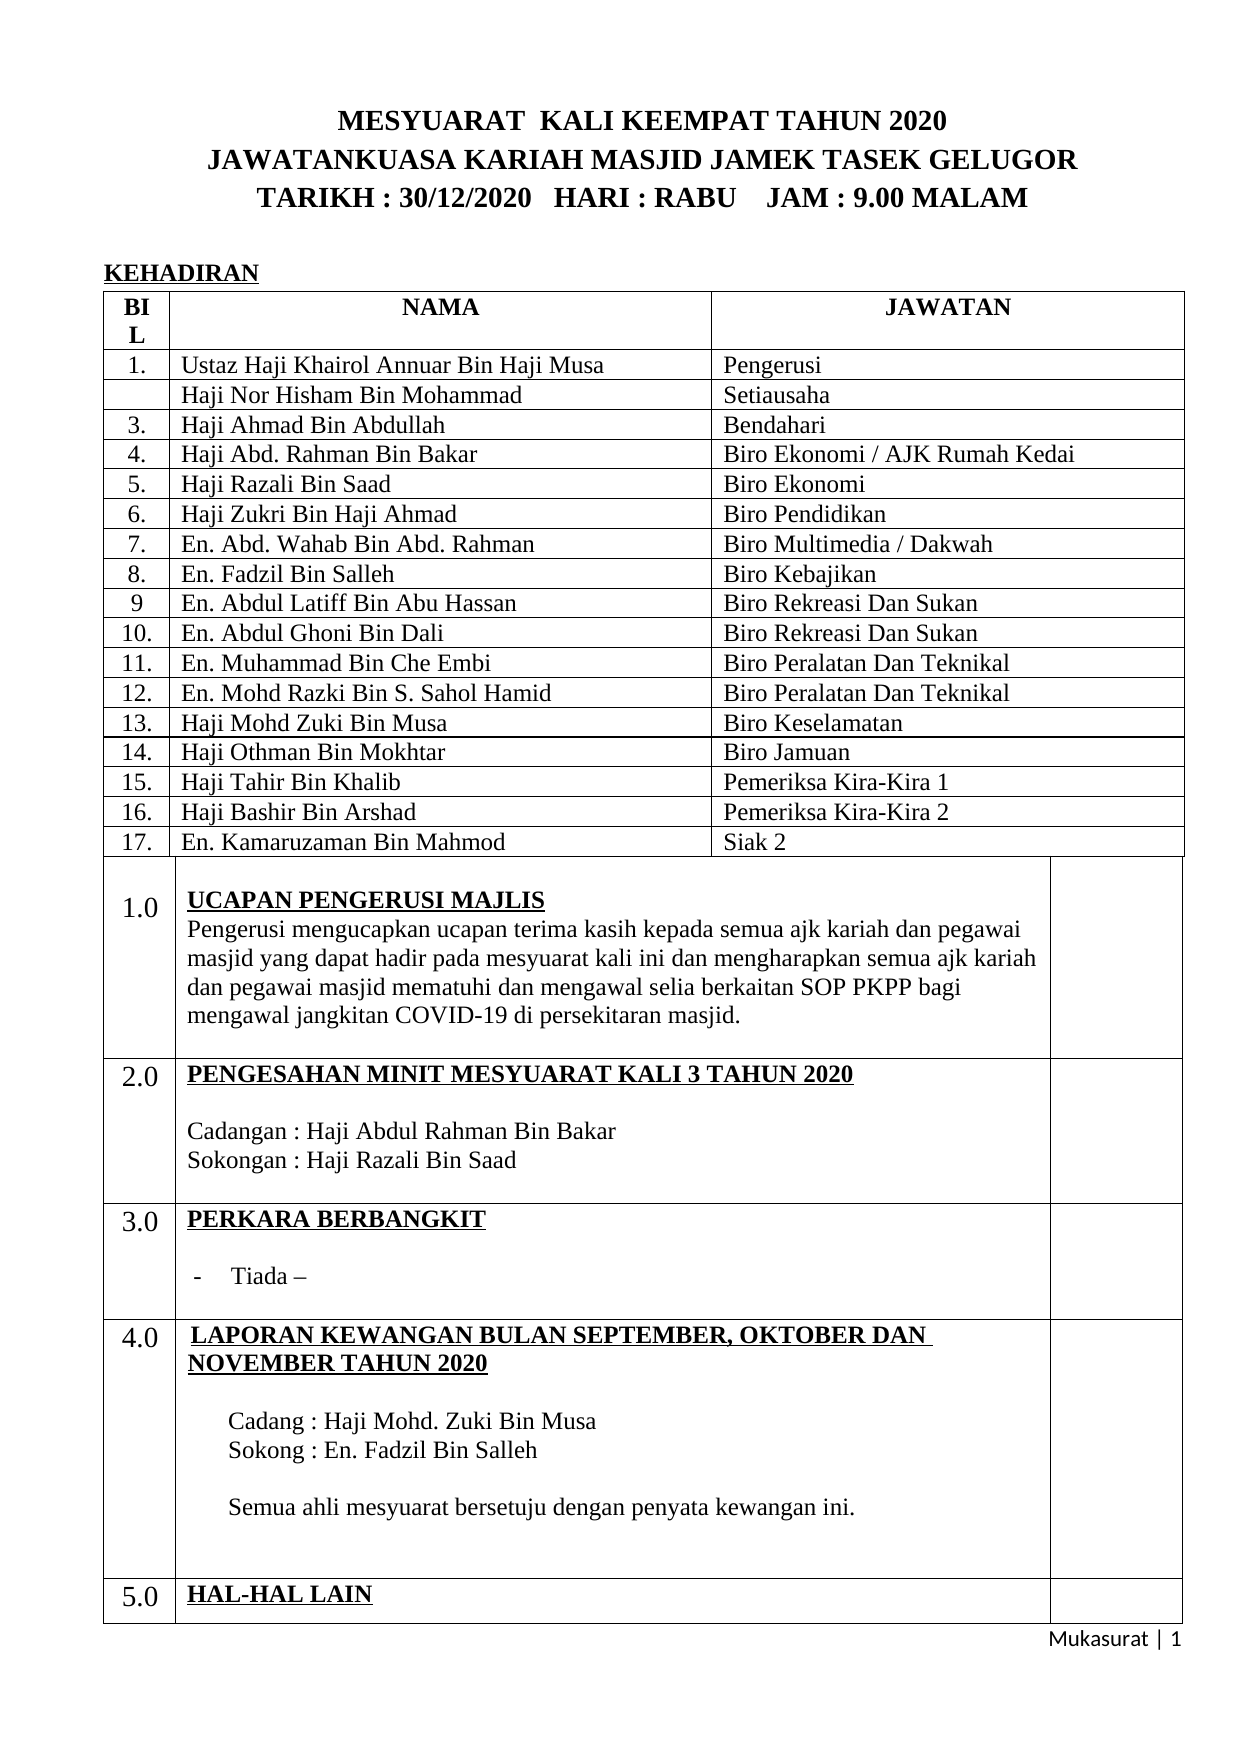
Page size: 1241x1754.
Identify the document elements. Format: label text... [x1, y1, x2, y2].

table_cell Biro Rekreasi Dan Sukan [712, 589, 1184, 617]
table_cell Siak 2 [712, 827, 1184, 856]
table_cell Setiausaha [712, 380, 1184, 409]
table_cell Bendahari [712, 410, 1184, 438]
table_cell Biro Pendidikan [712, 499, 1184, 528]
table_cell En. Kamaruzaman Bin Mahmod [170, 827, 711, 856]
table_cell Ustaz Haji Khairol Annuar Bin Haji Musa [170, 350, 711, 379]
table_cell Haji Razali Bin Saad [170, 469, 711, 498]
table_cell 15. [104, 767, 169, 796]
table_cell Haji Nor Hisham Bin Mohammad [170, 380, 711, 409]
table_cell En. Fadzil Bin Salleh [170, 559, 711, 587]
text JAWATANKUASA KARIAH MASJID JAMEK TASEK GELUGOR [103, 142, 1181, 176]
text KEHADIRAN [103, 258, 1181, 286]
table_cell Biro Multimedia / Dakwah [712, 529, 1184, 558]
table_cell 8. [104, 559, 169, 587]
table_cell 1.0 [104, 857, 175, 1058]
table_cell Haji Abd. Rahman Bin Bakar [170, 440, 711, 468]
table_header NAMA [170, 292, 711, 349]
table_cell 16. [104, 797, 169, 826]
table_cell Haji Zukri Bin Haji Ahmad [170, 499, 711, 528]
table_cell Haji Othman Bin Mokhtar [170, 738, 711, 766]
table_cell Pemeriksa Kira-Kira 2 [712, 797, 1184, 826]
table_cell Haji Mohd Zuki Bin Musa [170, 708, 711, 736]
table_header JAWATAN [712, 292, 1184, 349]
table_cell Pengerusi [712, 350, 1184, 379]
table_cell 4. [104, 440, 169, 468]
table_cell Biro Peralatan Dan Teknikal [712, 678, 1184, 707]
table_cell Pemeriksa Kira-Kira 1 [712, 767, 1184, 796]
table_cell [1051, 1059, 1182, 1203]
table_cell 9 [104, 589, 169, 617]
table_cell 13. [104, 708, 169, 736]
table_cell Biro Kebajikan [712, 559, 1184, 587]
table_header BIL [104, 292, 169, 349]
text MESYUARAT KALI KEEMPAT TAHUN 2020 [103, 103, 1181, 137]
table_cell [1051, 1320, 1182, 1578]
table_cell Biro Ekonomi / AJK Rumah Kedai [712, 440, 1184, 468]
table_cell Haji Tahir Bin Khalib [170, 767, 711, 796]
table_cell PENGESAHAN MINIT MESYUARAT KALI 3 TAHUN 2020 Cadangan : Haji Abdul Rahman Bin Bakar Sokongan : Haji Razali Bin Saad [176, 1059, 1050, 1203]
table_cell Biro Ekonomi [712, 469, 1184, 498]
table_cell 7. [104, 529, 169, 558]
table_cell 17. [104, 827, 169, 856]
table_cell 11. [104, 648, 169, 677]
table_cell Haji Bashir Bin Arshad [170, 797, 711, 826]
table_cell 6. [104, 499, 169, 528]
table_cell 12. [104, 678, 169, 707]
table_cell UCAPAN PENGERUSI MAJLIS Pengerusi mengucapkan ucapan terima kasih kepada semua ajk kariah dan pegawai masjid yang dapat hadir pada mesyuarat kali ini dan mengharapkan semua ajk kariah dan pegawai masjid mematuhi dan mengawal selia berkaitan SOP PKPP bagi mengawal jangkitan COVID-19 di persekitaran masjid. [176, 857, 1050, 1058]
table_cell Biro Rekreasi Dan Sukan [712, 618, 1184, 647]
table_cell 1. [104, 350, 169, 379]
table_cell En. Muhammad Bin Che Embi [170, 648, 711, 677]
table_cell En. Abdul Ghoni Bin Dali [170, 618, 711, 647]
table_cell PERKARA BERBANGKIT Tiada – [176, 1204, 1050, 1319]
table_cell 10. [104, 618, 169, 647]
table_cell 3.0 [104, 1204, 175, 1319]
text TARIKH : 30/12/2020 HARI : RABU JAM : 9.00 MALAM [103, 181, 1181, 214]
table_cell [1051, 857, 1182, 1058]
table_cell 3. [104, 410, 169, 438]
table_cell En. Mohd Razki Bin S. Sahol Hamid [170, 678, 711, 707]
table_cell En. Abd. Wahab Bin Abd. Rahman [170, 529, 711, 558]
table_cell 5. [104, 469, 169, 498]
table_cell Haji Ahmad Bin Abdullah [170, 410, 711, 438]
table_cell 14. [104, 738, 169, 766]
table_cell 4.0 [104, 1320, 175, 1578]
table_cell 2.0 [104, 1059, 175, 1203]
table_cell Biro Jamuan [712, 738, 1184, 766]
table_cell Biro Peralatan Dan Teknikal [712, 648, 1184, 677]
table_cell Biro Keselamatan [712, 708, 1184, 736]
table_cell En. Abdul Latiff Bin Abu Hassan [170, 589, 711, 617]
table_cell LAPORAN KEWANGAN BULAN SEPTEMBER, OKTOBER DAN NOVEMBER TAHUN 2020 Cadang : Haji Mohd. Zuki Bin Musa Sokong : En. Fadzil Bin Salleh Semua ahli mesyuarat bersetuju dengan penyata kewangan ini. [176, 1320, 1050, 1578]
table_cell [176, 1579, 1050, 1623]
table_cell [1051, 1204, 1182, 1319]
table_cell 5.0 [104, 1579, 175, 1623]
table_cell [104, 380, 169, 409]
table_cell [1051, 1579, 1182, 1623]
